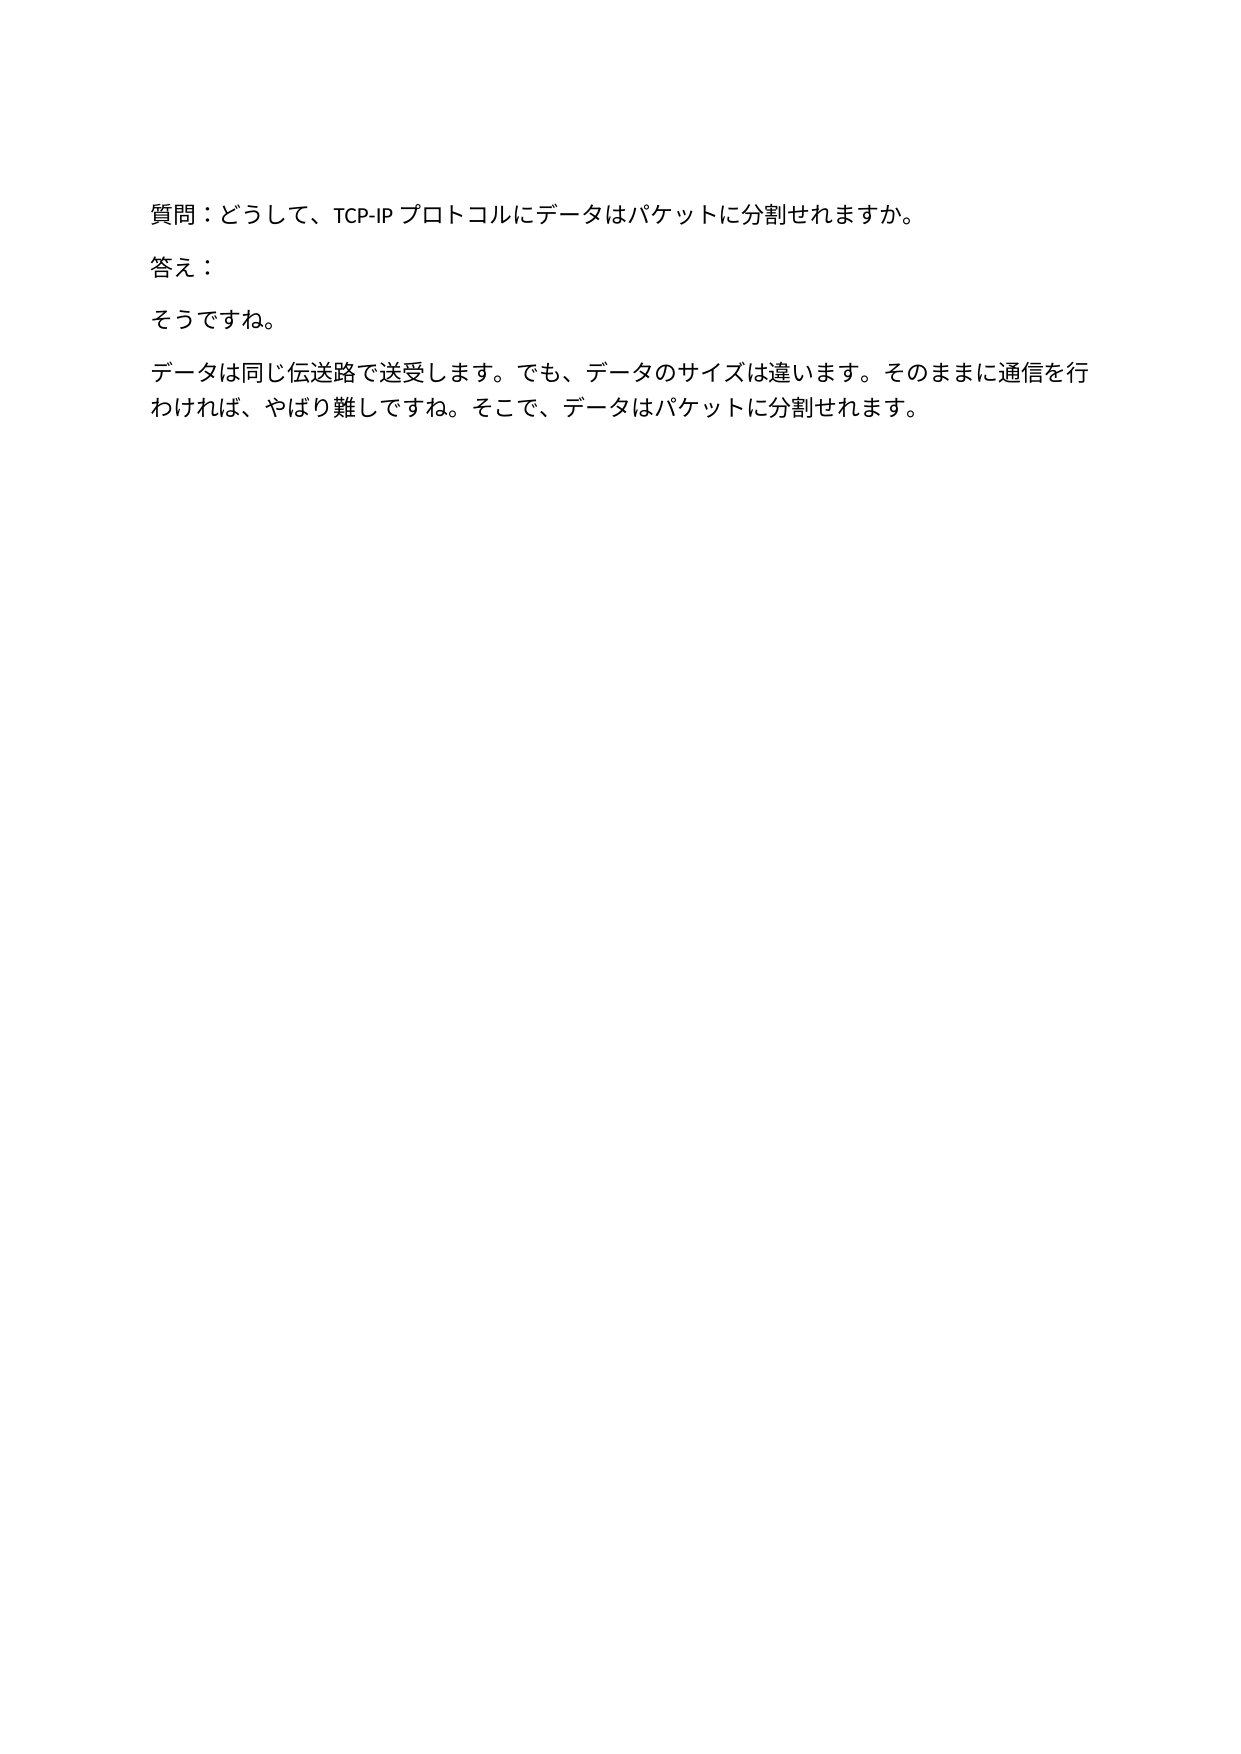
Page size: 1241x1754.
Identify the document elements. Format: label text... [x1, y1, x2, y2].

text 答え： [150, 249, 1090, 283]
text 質問：どうして、TCP-IPプロトコルにデータはパケットに分割せれますか。 [150, 197, 1090, 230]
text そうですね。 [150, 302, 1090, 335]
text データは同じ伝送路で送受します。でも、データのサイズは違います。そのままに通信を行わければ、やばり難しですね。そこで、データはパケットに分割せれます。 [150, 354, 1090, 423]
